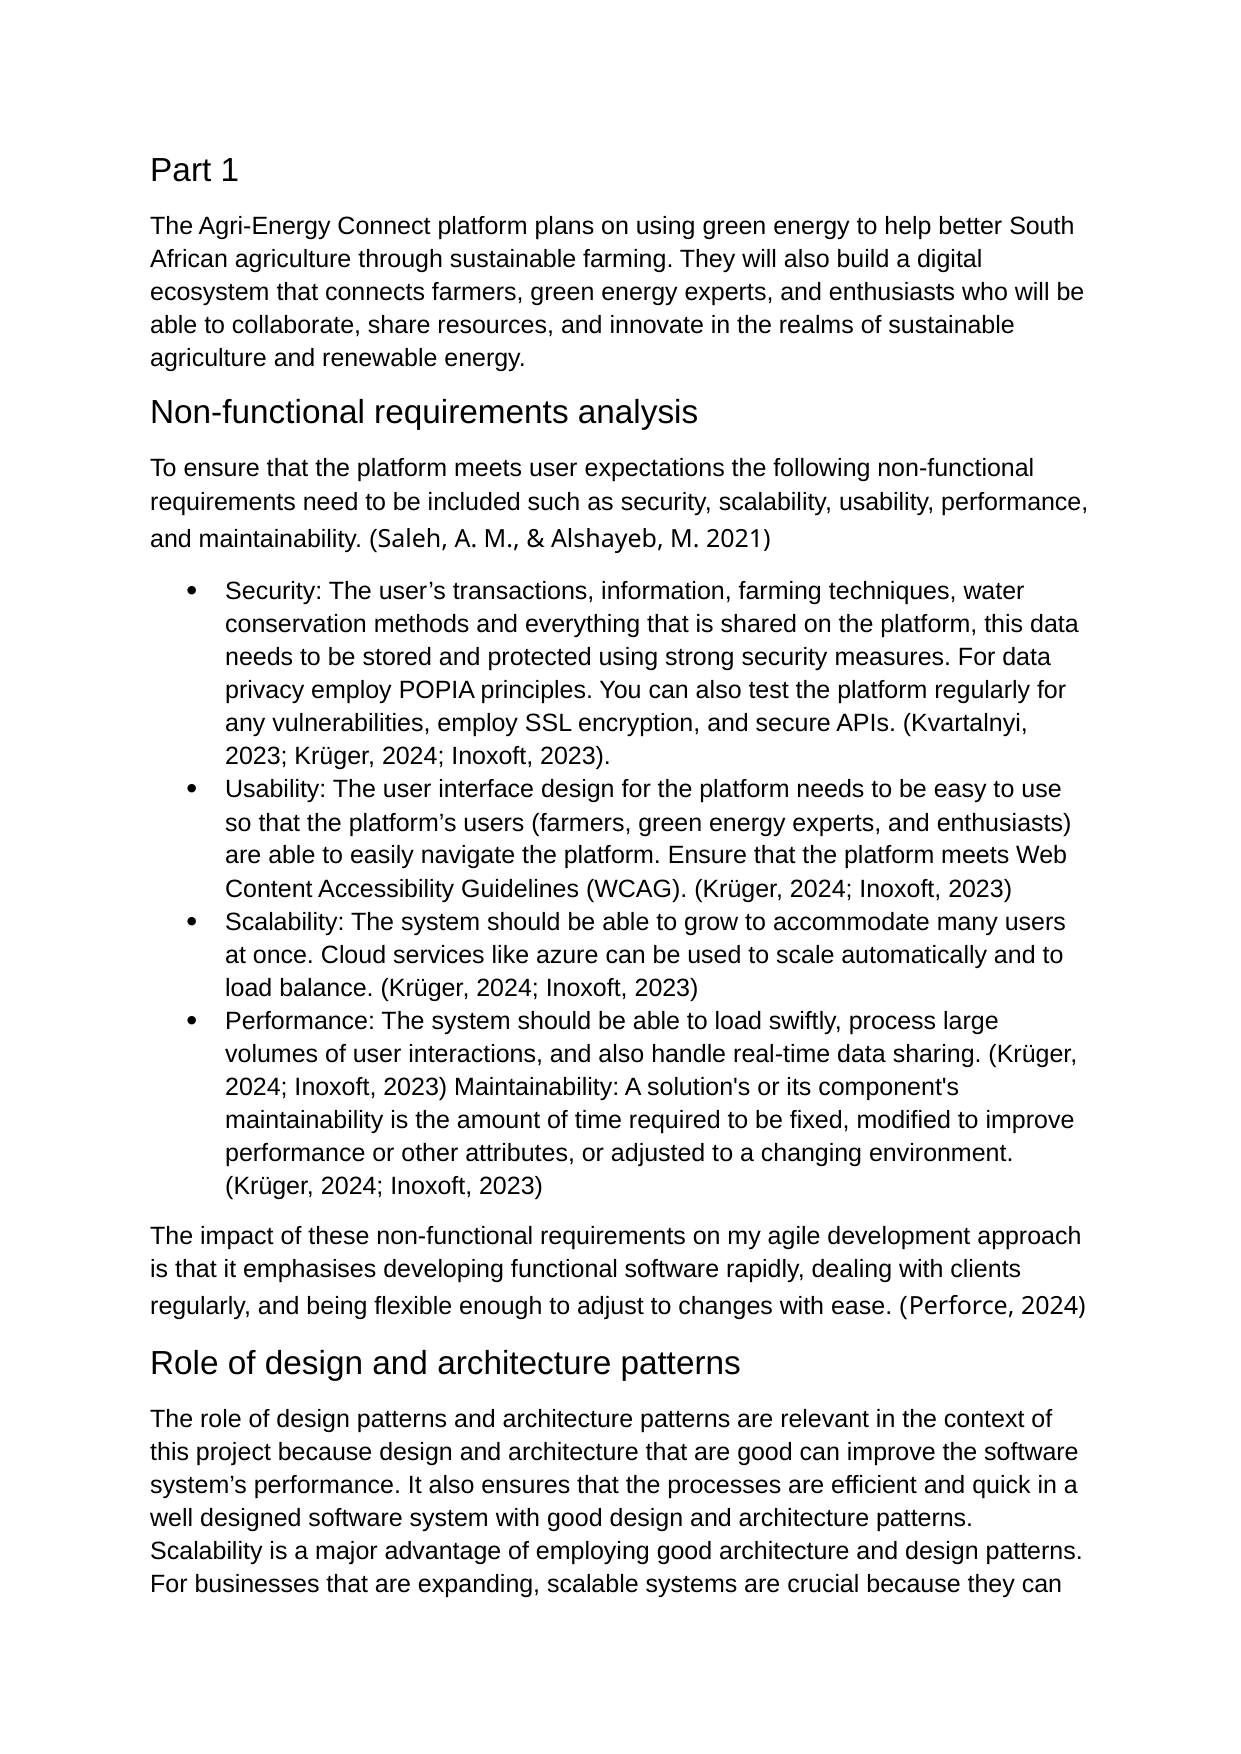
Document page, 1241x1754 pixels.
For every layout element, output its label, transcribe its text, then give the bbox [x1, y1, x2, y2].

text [150, 1404, 1090, 1598]
list Scalability: The system should be able to grow to accommodate many users at once. Cloud services like azure can be used to scale automatically and to load balance. (Krüger, 2024; Inoxoft, 2023) [187, 907, 1090, 1001]
list Performance: The system should be able to load swiftly, process large volumes of user interactions, and also handle real-time data sharing. (Krüger, 2024; Inoxoft, 2023) Maintainability: A solution's or its component's maintainability is the amount of time required to be fixed, modified to improve performance or other attributes, or adjusted to a changing environment. (Krüger, 2024; Inoxoft, 2023) [187, 1006, 1090, 1200]
text Part 1 [150, 150, 1090, 188]
text To ensure that the platform meets user expectations the following non-functional requirements need to be included such as security, scalability, usability, performance, and maintainability. (Saleh, A. M., & Alshayeb, M. 2021) [150, 453, 1090, 554]
list Usability: The user interface design for the platform needs to be easy to use so that the platform’s users (farmers, green energy experts, and enthusiasts) are able to easily navigate the platform. Ensure that the platform meets Web Content Accessibility Guidelines (WCAG). (Krüger, 2024; Inoxoft, 2023) [187, 774, 1090, 902]
text Role of design and architecture patterns [150, 1343, 1090, 1382]
text Non-functional requirements analysis [150, 393, 1090, 431]
text The Agri-Energy Connect platform plans on using green energy to help better South African agriculture through sustainable farming. They will also build a digital ecosystem that connects farmers, green energy experts, and enthusiasts who will be able to collaborate, share resources, and innovate in the realms of sustainable agriculture and renewable energy. [150, 211, 1090, 372]
list Security: The user’s transactions, information, farming techniques, water conservation methods and everything that is shared on the platform, this data needs to be stored and protected using strong security measures. For data privacy employ POPIA principles. You can also test the platform regularly for any vulnerabilities, employ SSL encryption, and secure APIs. (Kvartalnyi, 2023; Krüger, 2024; Inoxoft, 2023). [187, 576, 1090, 770]
text The impact of these non-functional requirements on my agile development approach is that it emphasises developing functional software rapidly, dealing with clients regularly, and being flexible enough to adjust to changes with ease. (Perforce, 2024) [150, 1221, 1090, 1322]
